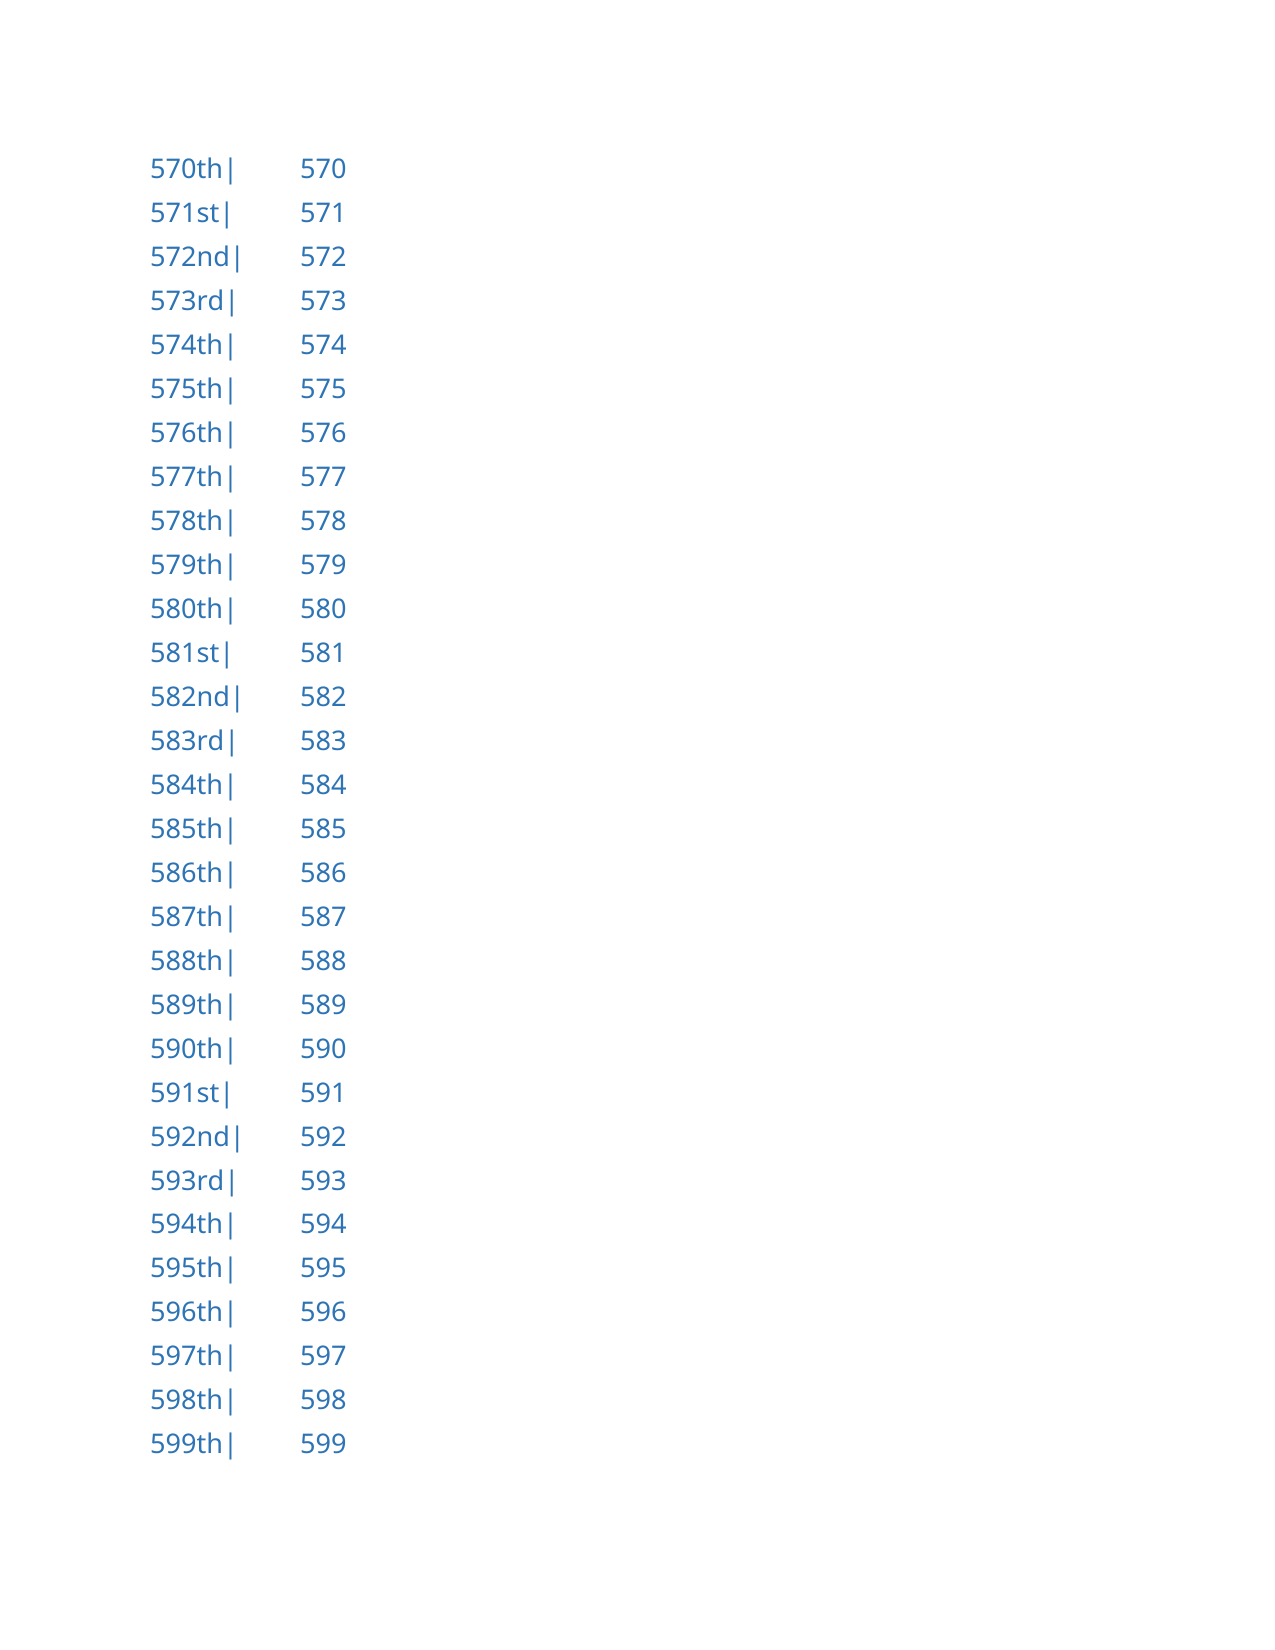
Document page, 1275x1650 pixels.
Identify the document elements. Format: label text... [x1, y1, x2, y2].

subtitle 586 [150, 853, 1125, 890]
subtitle 590 [150, 1029, 1125, 1066]
subtitle 574 [150, 326, 1125, 363]
subtitle 578 [150, 502, 1125, 538]
subtitle 582 [150, 677, 1125, 714]
subtitle 588 [150, 941, 1125, 978]
subtitle 585 [150, 809, 1125, 846]
subtitle 599 [150, 1425, 1125, 1462]
subtitle 587 [150, 897, 1125, 934]
subtitle 596 [150, 1293, 1125, 1330]
subtitle 583 [150, 721, 1125, 758]
subtitle 584 [150, 765, 1125, 802]
subtitle 570 [150, 150, 1125, 187]
subtitle 573 [150, 282, 1125, 319]
subtitle 577 [150, 458, 1125, 494]
subtitle 575 [150, 370, 1125, 407]
subtitle 579 [150, 546, 1125, 582]
subtitle 591 [150, 1073, 1125, 1110]
subtitle 572 [150, 238, 1125, 275]
subtitle 592 [150, 1117, 1125, 1154]
subtitle 595 [150, 1249, 1125, 1286]
subtitle 597 [150, 1337, 1125, 1374]
subtitle 594 [150, 1205, 1125, 1242]
subtitle 576 [150, 414, 1125, 451]
subtitle 598 [150, 1381, 1125, 1418]
subtitle 580 [150, 589, 1125, 626]
subtitle 581 [150, 633, 1125, 670]
subtitle 589 [150, 985, 1125, 1022]
subtitle 593 [150, 1161, 1125, 1198]
subtitle 571 [150, 194, 1125, 231]
